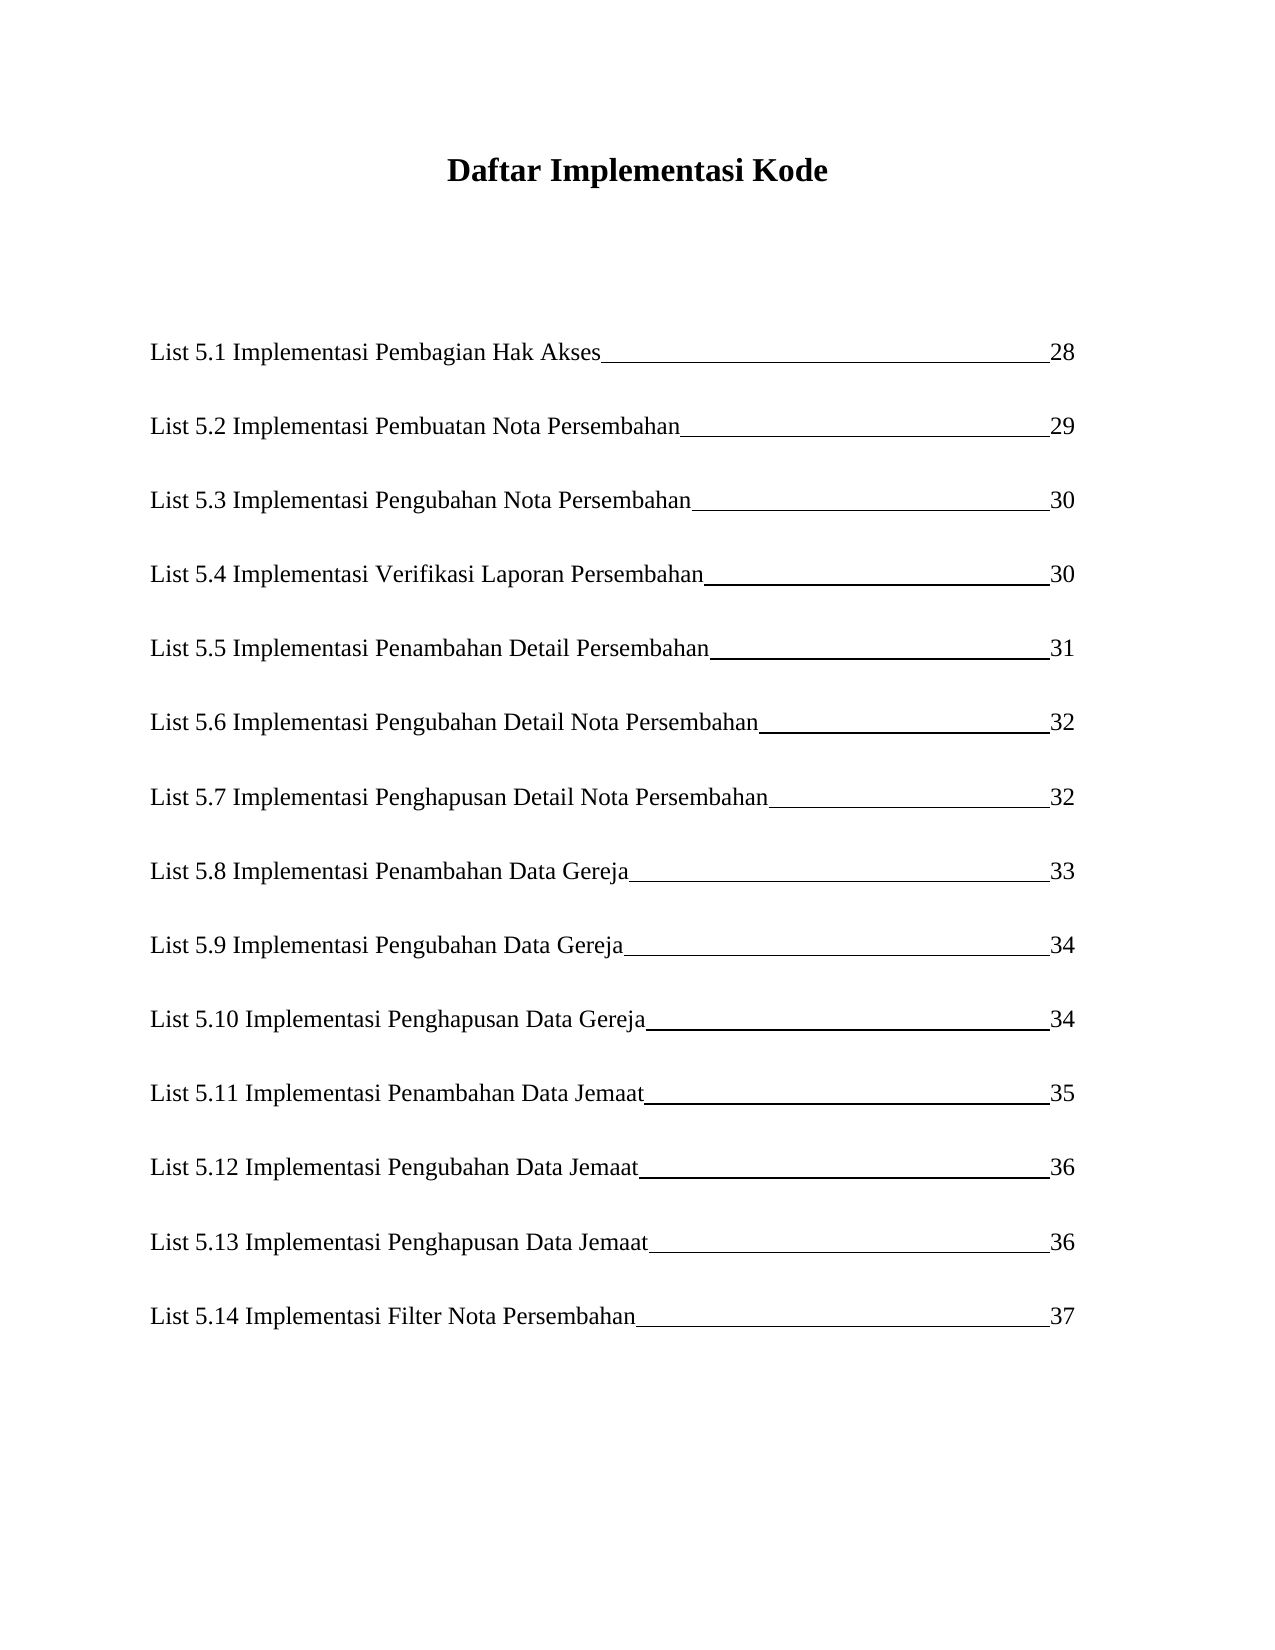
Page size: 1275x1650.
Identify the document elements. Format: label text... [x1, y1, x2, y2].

text List 5.6 Implementasi Pengubahan Detail Nota Persembahan 32 [150, 707, 1125, 736]
text List 5.3 Implementasi Pengubahan Nota Persembahan 30 [150, 485, 1125, 514]
text List 5.10 Implementasi Penghapusan Data Gereja 34 [150, 1004, 1125, 1033]
text List 5.2 Implementasi Pembuatan Nota Persembahan 29 [150, 411, 1125, 439]
text List 5.5 Implementasi Penambahan Detail Persembahan 31 [150, 633, 1125, 662]
text List 5.4 Implementasi Verifikasi Laporan Persembahan 30 [150, 559, 1125, 588]
text List 5.9 Implementasi Pengubahan Data Gereja 34 [150, 930, 1125, 959]
text List 5.14 Implementasi Filter Nota Persembahan 37 [150, 1301, 1125, 1329]
text Daftar Implementasi Kode [150, 150, 1125, 188]
text List 5.7 Implementasi Penghapusan Detail Nota Persembahan 32 [150, 782, 1125, 810]
text List 5.8 Implementasi Penambahan Data Gereja 33 [150, 856, 1125, 884]
text List 5.1 Implementasi Pembagian Hak Akses 28 [150, 337, 1125, 365]
text List 5.12 Implementasi Pengubahan Data Jemaat 36 [150, 1152, 1125, 1181]
text List 5.11 Implementasi Penambahan Data Jemaat 35 [150, 1078, 1125, 1107]
text List 5.13 Implementasi Penghapusan Data Jemaat 36 [150, 1227, 1125, 1255]
